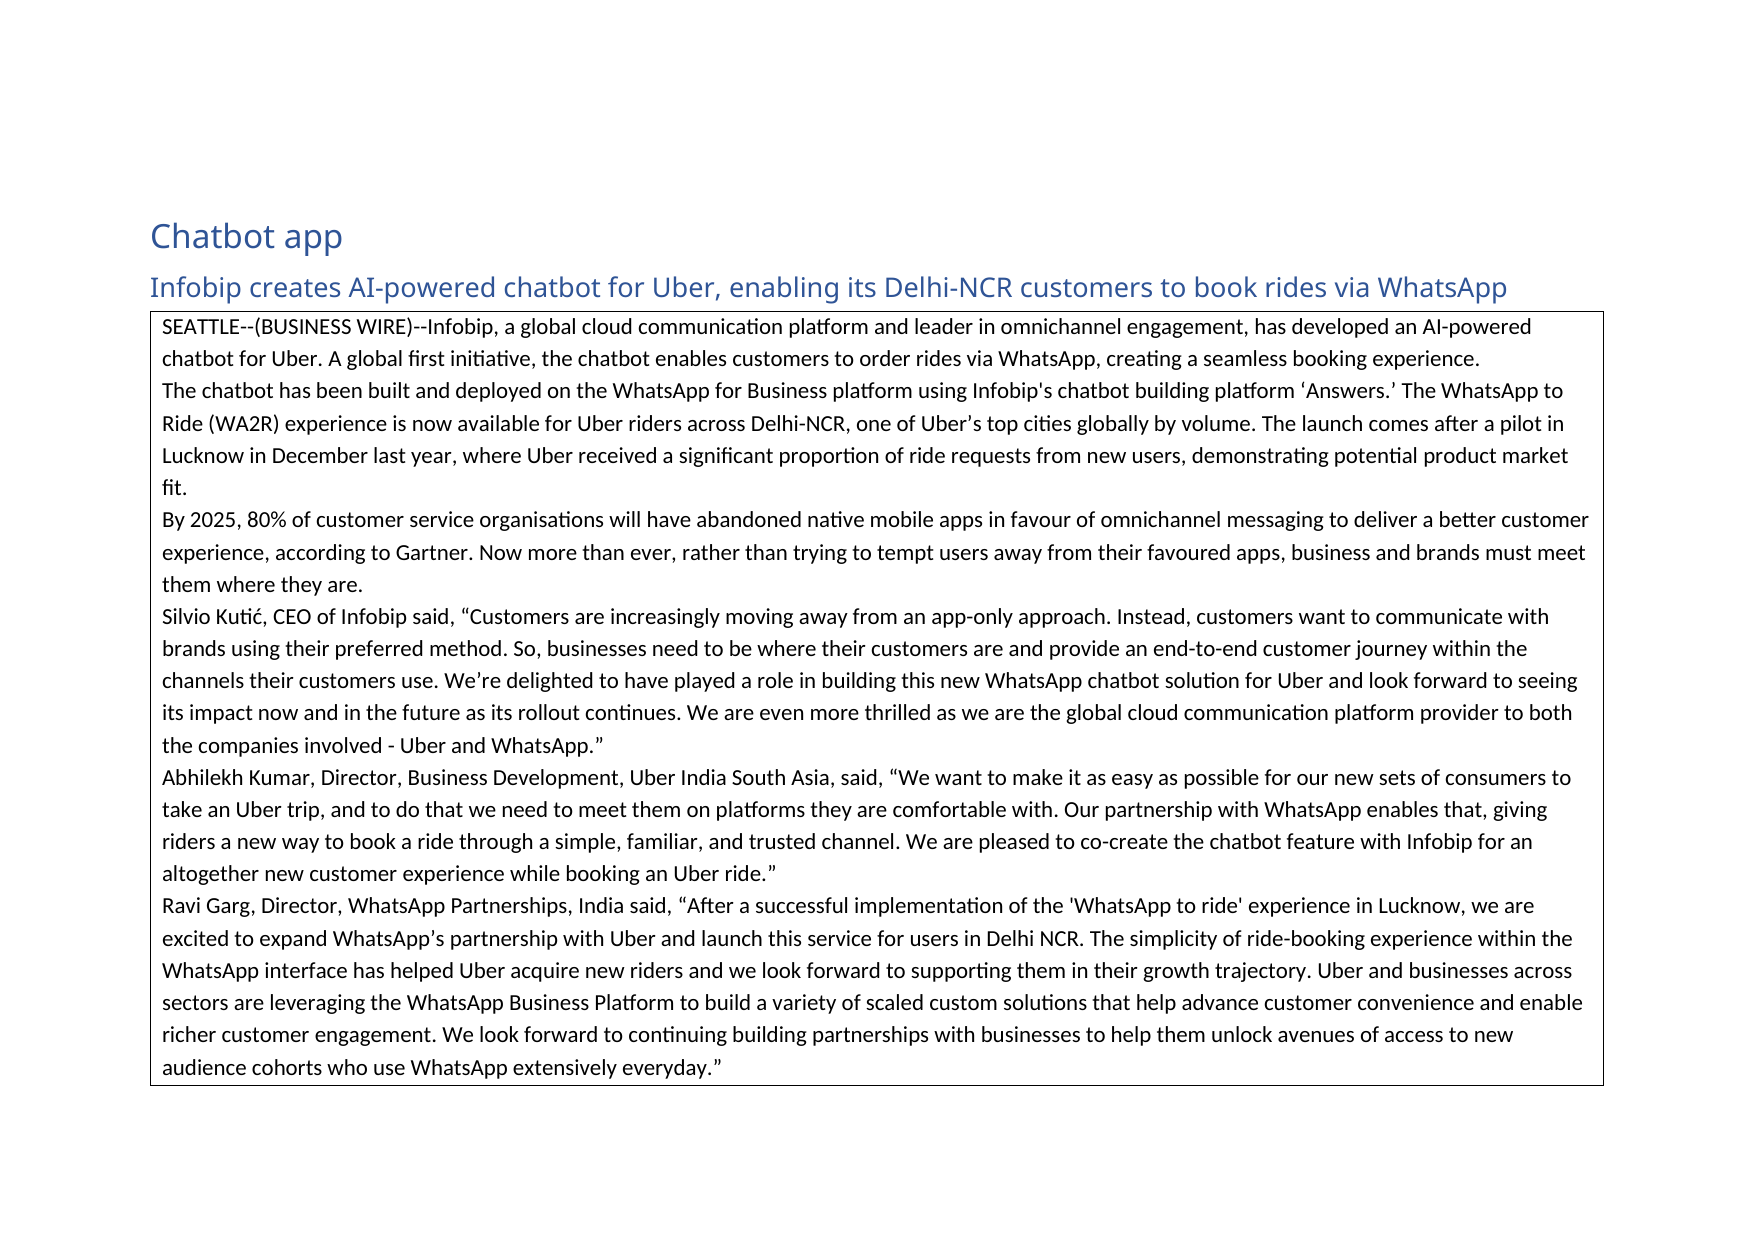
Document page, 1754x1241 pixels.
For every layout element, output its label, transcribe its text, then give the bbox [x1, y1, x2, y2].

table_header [151, 312, 1603, 1084]
subtitle Infobip creates AI-powered chatbot for Uber, enabling its Delhi-NCR customers to book rides via WhatsApp [150, 269, 1604, 306]
subtitle Chatbot app [150, 212, 1604, 258]
